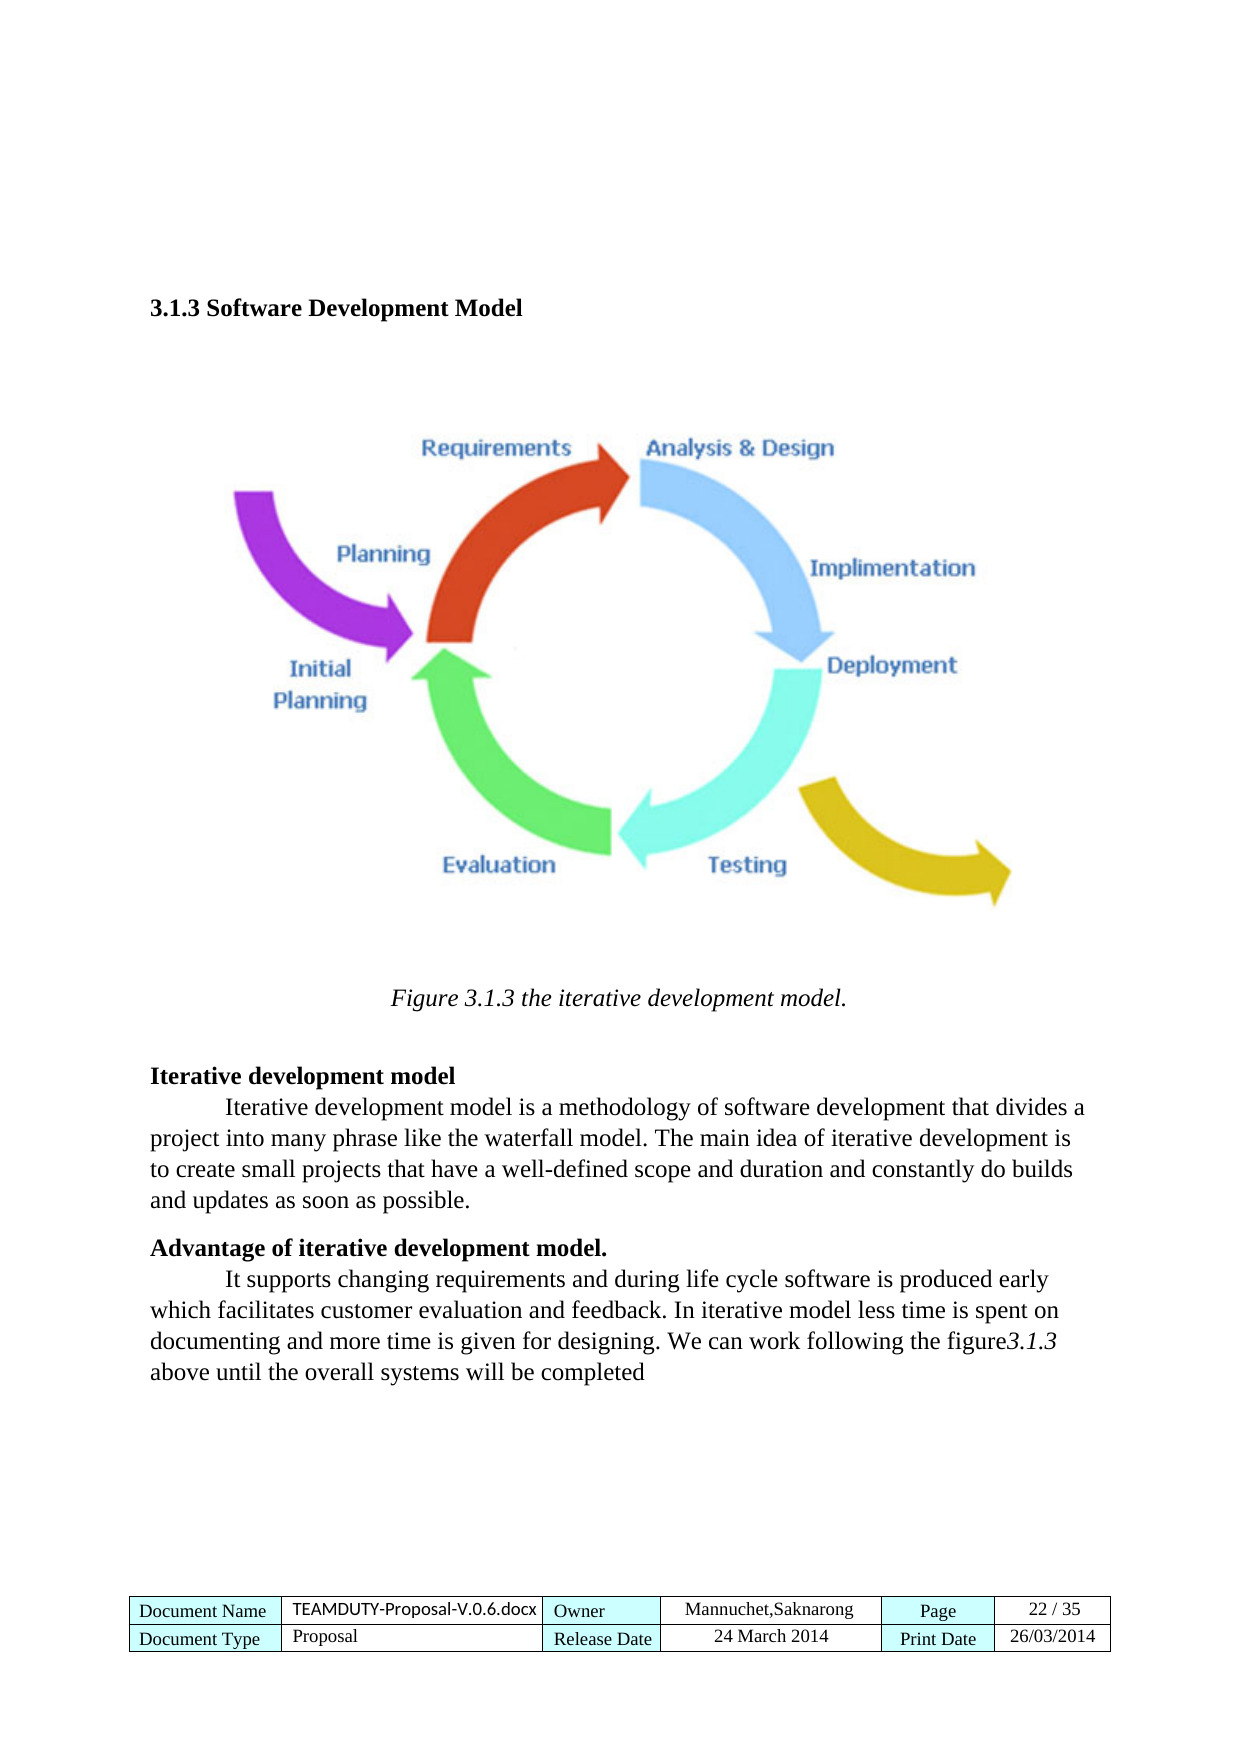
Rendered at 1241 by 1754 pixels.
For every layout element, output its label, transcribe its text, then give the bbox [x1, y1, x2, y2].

text Figure 3.1.3 the iterative development model. [150, 983, 1090, 1042]
subtitle 3.1.3 Software Development Model [150, 293, 1090, 322]
text Advantage of iterative development model. It supports changing requirements and during life cycle software is produced early which facilitates customer evaluation and feedback. In iterative model less time is spent on documenting and more time is given for designing. We can work following the figure3.1.3 above until the overall systems will be completed [150, 1233, 1090, 1386]
picture [224, 384, 1017, 915]
text Iterative development model Iterative development model is a methodology of software development that divides a project into many phrase like the waterfall model. The main idea of iterative development is to create small projects that have a well-defined scope and duration and constantly do builds and updates as soon as possible. [150, 1061, 1090, 1214]
